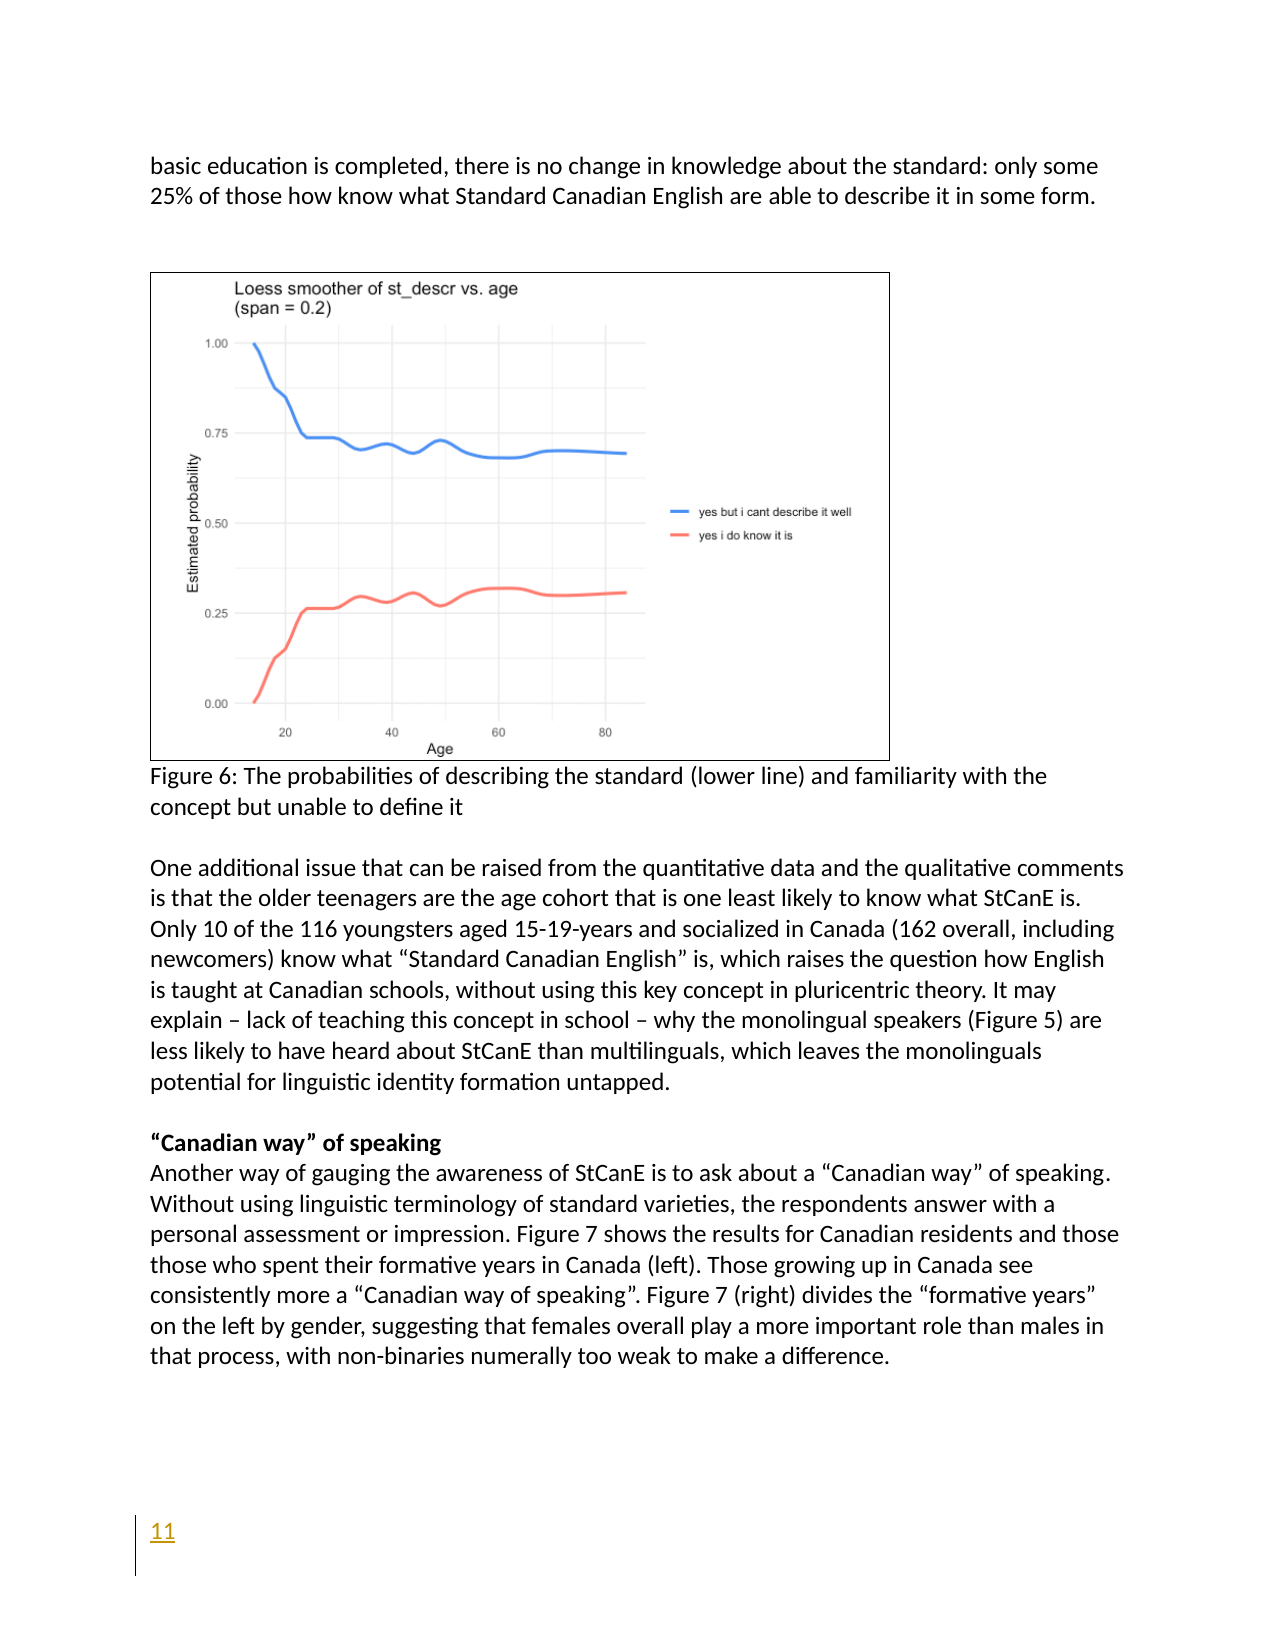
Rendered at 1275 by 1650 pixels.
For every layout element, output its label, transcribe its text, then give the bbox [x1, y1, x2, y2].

text “Canadian way” of speaking [150, 1127, 1125, 1157]
text Figure 6: The probabilities of describing the standard (lower line) and familiarity with the concept but unable to define it [150, 761, 1125, 822]
text Another way of gauging the awareness of StCanE is to ask about a “Canadian way” of speaking. Without using linguistic terminology of standard varieties, the respondents answer with a personal assessment or impression. Figure 7 shows the results for Canadian residents and those those who spent their formative years in Canada (left). Those growing up in Canada see consistently more a “Canadian way of speaking”. Figure 7 (right) divides the “formative years” on the left by gender, suggesting that females overall play a more important role than males in that process, with non-binaries numerally too weak to make a difference. [150, 1157, 1125, 1371]
text One additional issue that can be raised from the quantitative data and the qualitative comments is that the older teenagers are the age cohort that is one least likely to know what StCanE is. Only 10 of the 116 youngsters aged 15-19-years and socialized in Canada (162 overall, including newcomers) know what “Standard Canadian English” is, which raises the question how English is taught at Canadian schools, without using this key concept in pluricentric theory. It may explain – lack of teaching this concept in school – why the monolingual speakers (Figure 5) are less likely to have heard about StCanE than multilinguals, which leaves the monolinguals potential for linguistic identity formation untapped. [150, 852, 1125, 1096]
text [150, 150, 1125, 211]
picture [151, 273, 889, 760]
